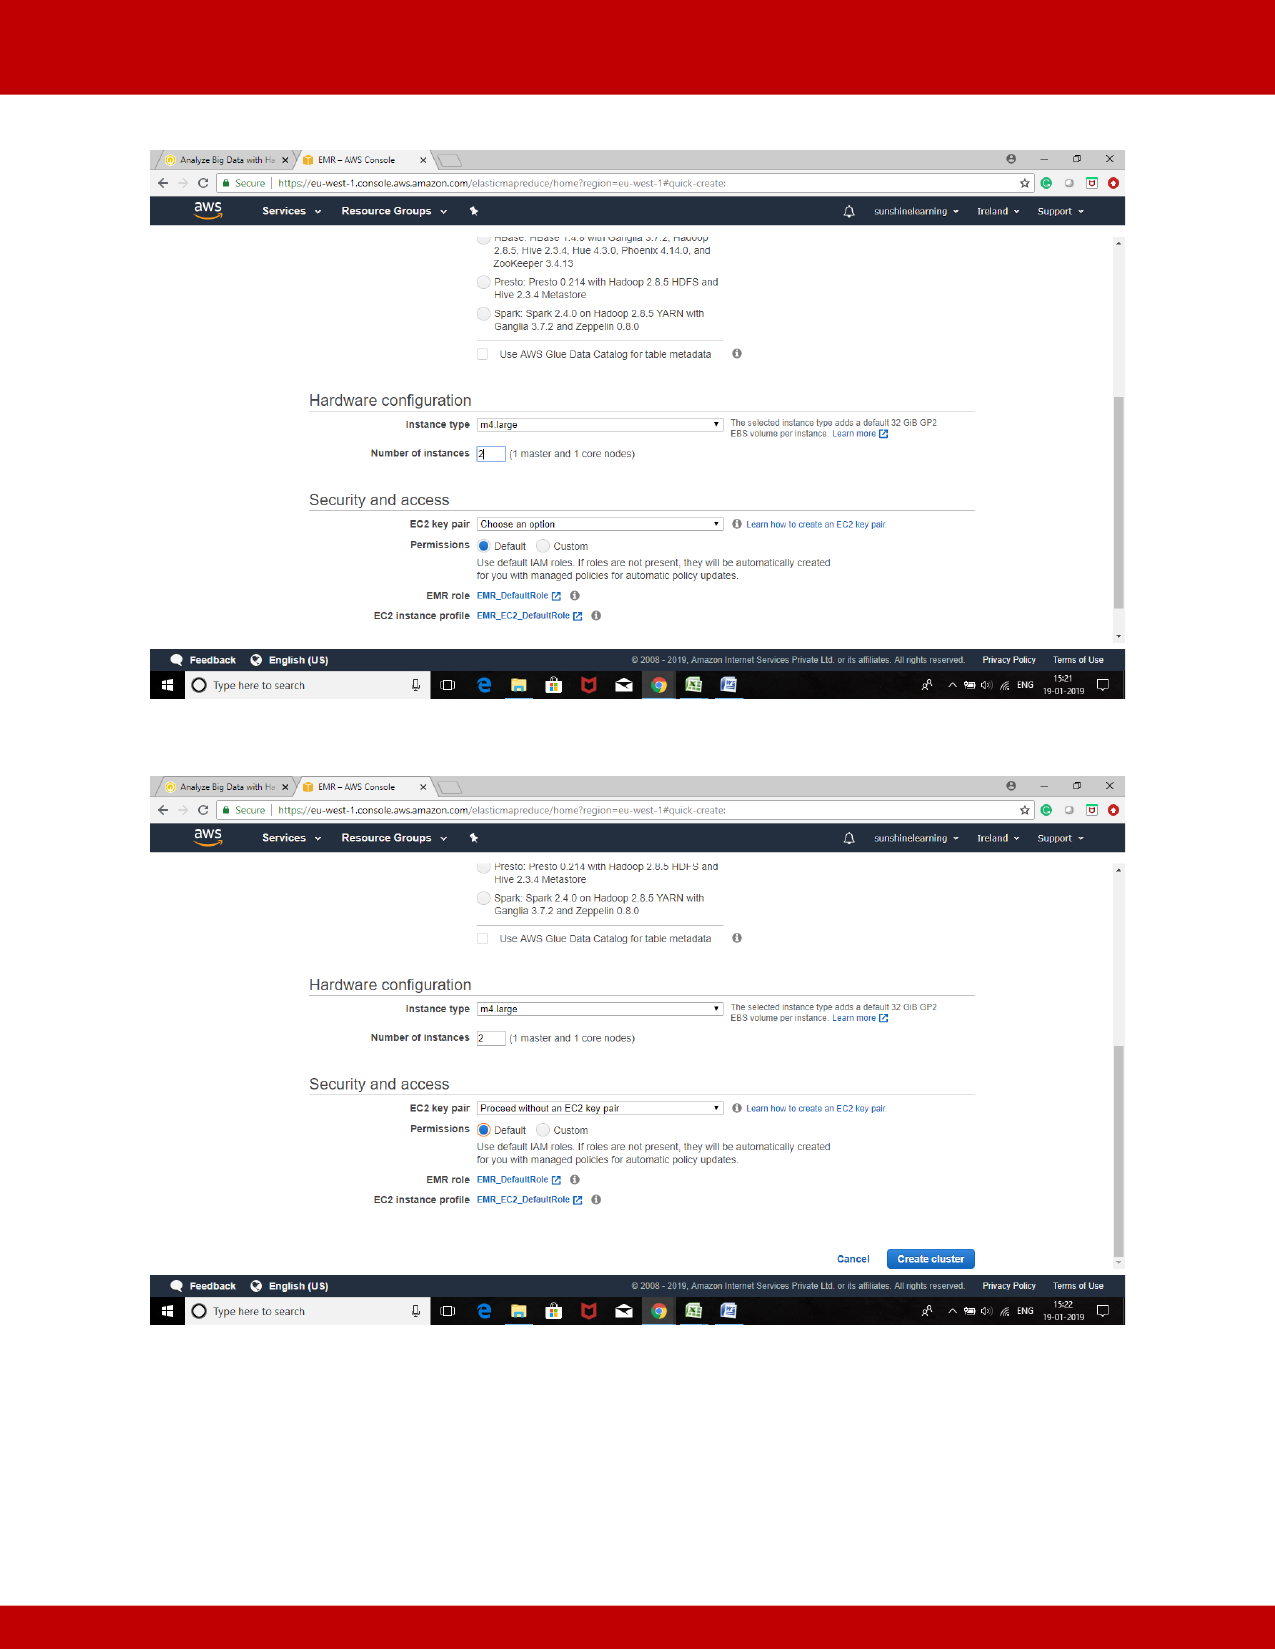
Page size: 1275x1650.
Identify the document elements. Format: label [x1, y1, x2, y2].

picture [150, 150, 1125, 699]
picture [150, 776, 1125, 1325]
